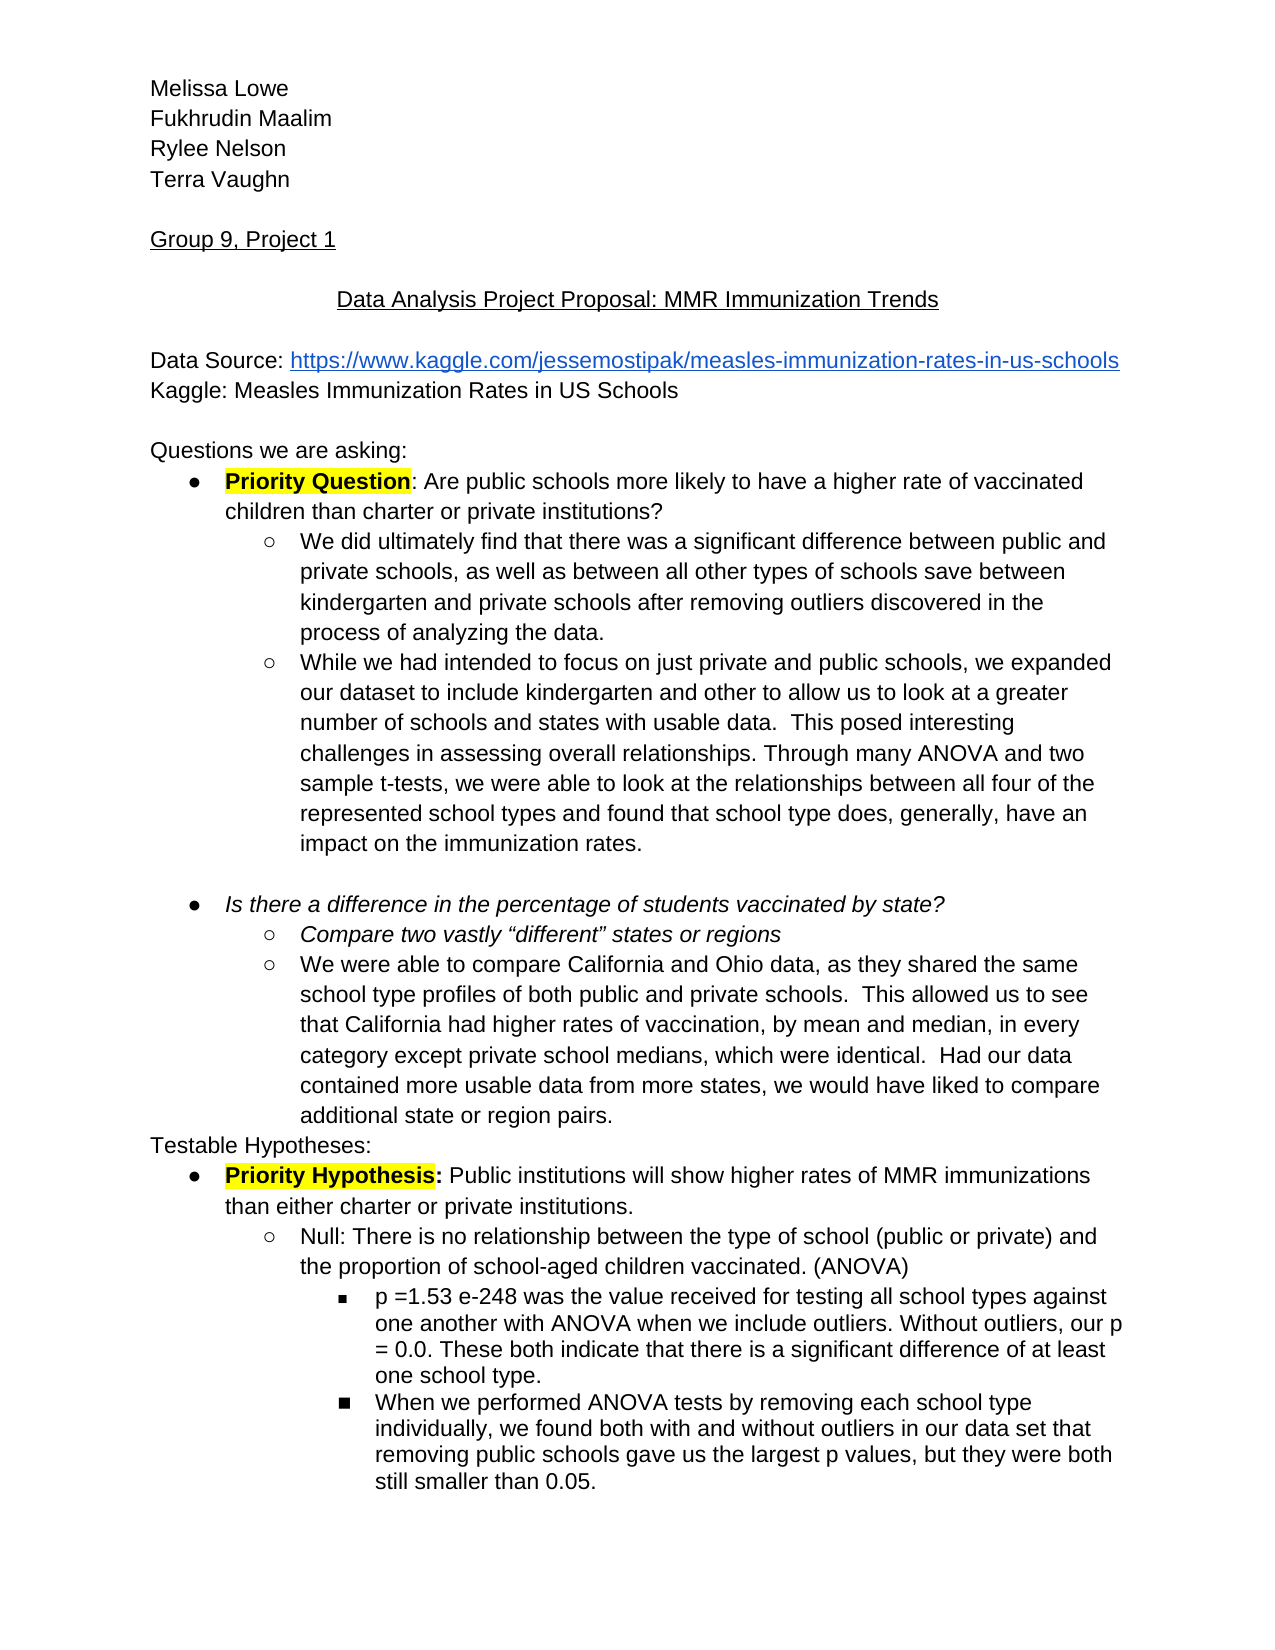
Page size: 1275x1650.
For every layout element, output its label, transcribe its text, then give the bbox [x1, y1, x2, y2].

list Is there a difference in the percentage of students vaccinated by state? [187, 891, 1125, 917]
list When we performed ANOVA tests by removing each school type individually, we found both with and without outliers in our data set that removing public schools gave us the largest p values, but they were both still smaller than 0.05. [337, 1389, 1125, 1494]
list Priority Hypothesis: Public institutions will show higher rates of MMR immunizations than either charter or private institutions. [187, 1162, 1125, 1219]
text Questions we are asking: [150, 437, 1125, 464]
list We did ultimately find that there was a significant difference between public and private schools, as well as between all other types of schools save between kindergarten and private schools after removing outliers discovered in the process of analyzing the data. [262, 528, 1125, 645]
text Data Source: https://www.kaggle.com/jessemostipak/measles-immunization-rates-in-us-schools [150, 347, 1125, 373]
list Compare two vastly “different” states or regions [262, 921, 1125, 947]
list Null: There is no relationship between the type of school (public or private) and the proportion of school-aged children vaccinated. (ANOVA) [262, 1223, 1125, 1279]
text Group 9, Project 1 [150, 226, 1125, 252]
list Priority Question: Are public schools more likely to have a higher rate of vaccinated children than charter or private institutions? [187, 468, 1125, 524]
list While we had intended to focus on just private and public schools, we expanded our dataset to include kindergarten and other to allow us to look at a greater number of schools and states with usable data. This posed interesting challenges in assessing overall relationships. Through many ANOVA and two sample t-tests, we were able to look at the relationships between all four of the represented school types and found that school type does, generally, have an impact on the immunization rates. [262, 649, 1125, 857]
text Kaggle: Measles Immunization Rates in US Schools [150, 377, 1125, 403]
list p =1.53 e-248 was the value received for testing all school types against one another with ANOVA when we include outliers. Without outliers, our p = 0.0. These both indicate that there is a significant difference of at least one school type. [337, 1283, 1125, 1389]
list We were able to compare California and Ohio data, as they shared the same school type profiles of both public and private schools. This allowed us to see that California had higher rates of vaccination, by mean and median, in every category except private school medians, which were identical. Had our data contained more usable data from more states, we would have liked to compare additional state or region pairs. [262, 951, 1125, 1128]
text Data Analysis Project Proposal: MMR Immunization Trends [150, 286, 1125, 313]
text Testable Hypotheses: [150, 1132, 1125, 1159]
